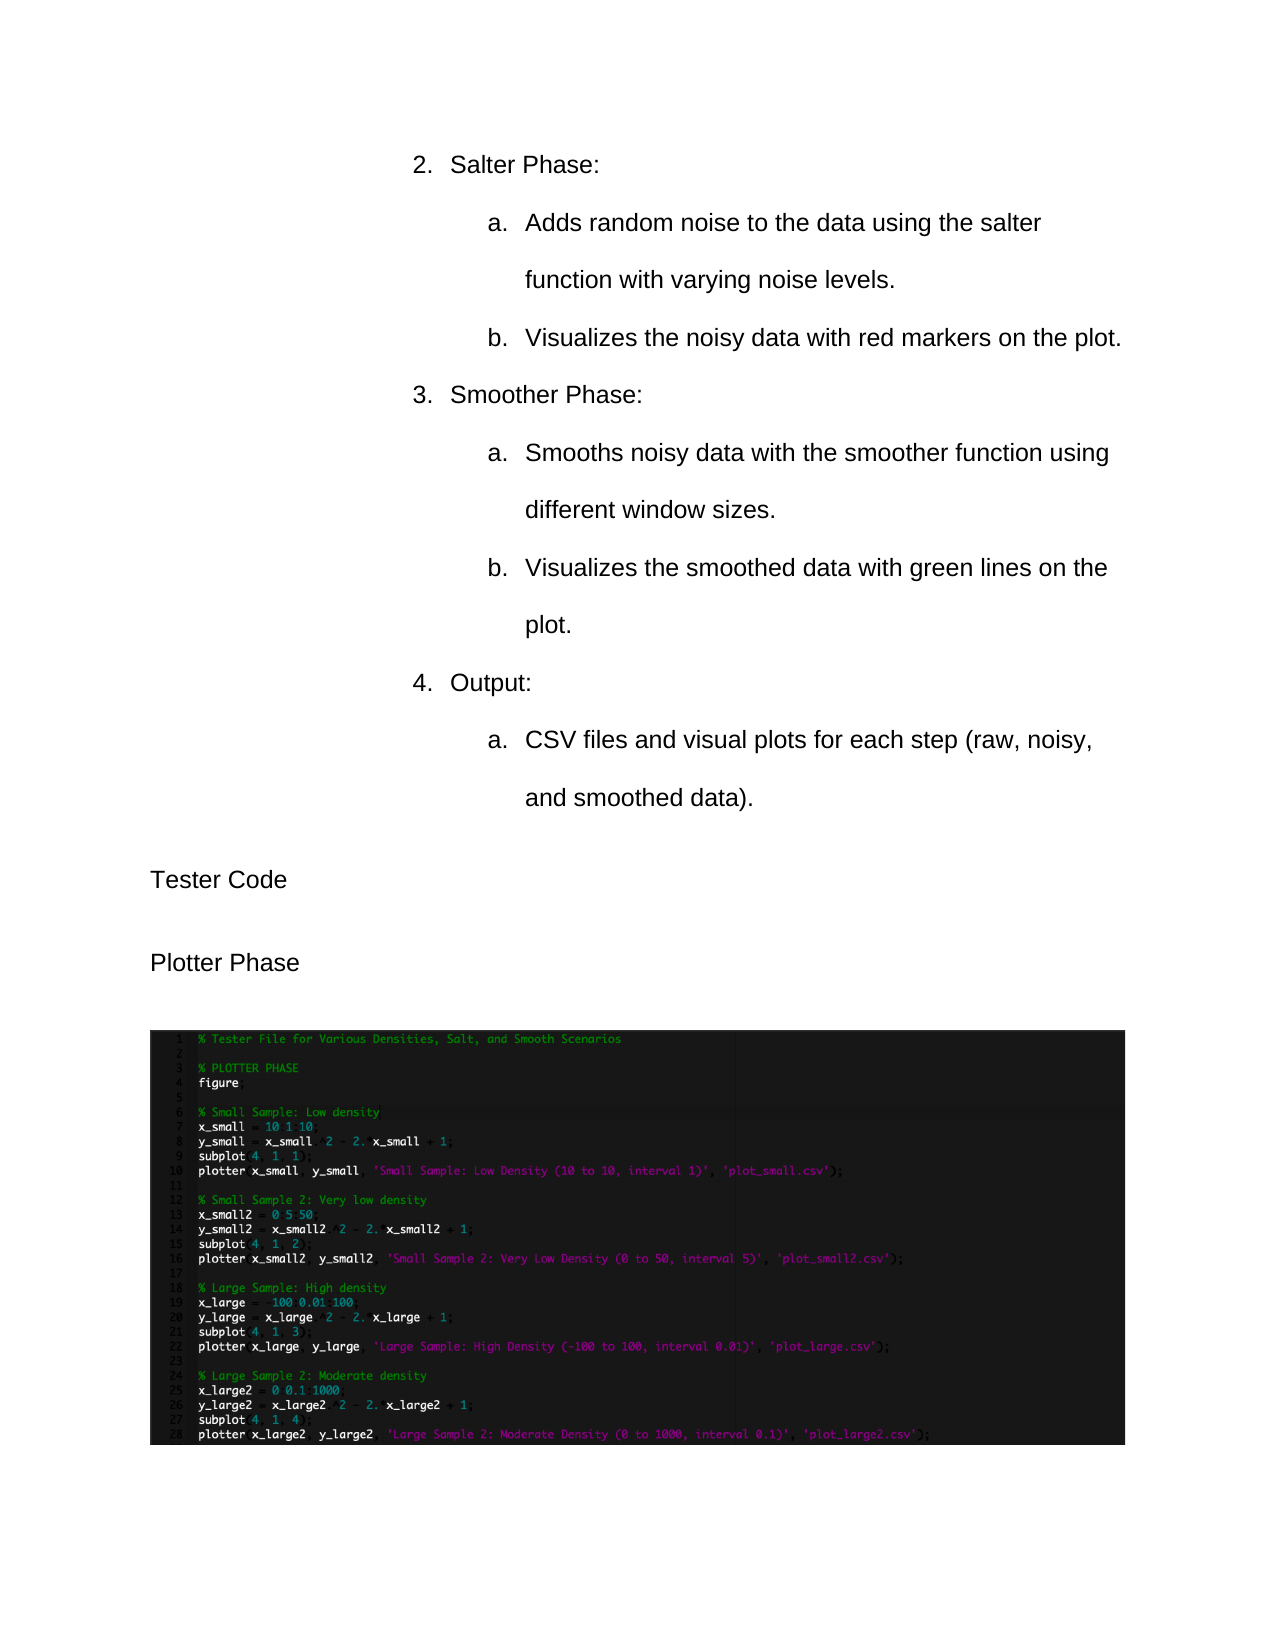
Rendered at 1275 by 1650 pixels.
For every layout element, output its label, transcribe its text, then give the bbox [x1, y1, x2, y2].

list Adds random noise to the data using the salter function with varying noise levels. [487, 207, 1125, 294]
list Output: [412, 667, 1125, 696]
list CSV files and visual plots for each step (raw, noisy, and smoothed data). [487, 725, 1125, 811]
list Smoother Phase: [412, 380, 1125, 409]
picture [150, 1030, 1125, 1445]
text Tester Code [150, 865, 1125, 894]
list Salter Phase: [412, 150, 1125, 179]
list Smooths noisy data with the smoother function using different window sizes. [487, 437, 1125, 524]
text Plotter Phase [150, 947, 1125, 976]
list Visualizes the noisy data with red markers on the plot. [487, 322, 1125, 351]
list Visualizes the smoothed data with green lines on the plot. [487, 552, 1125, 639]
